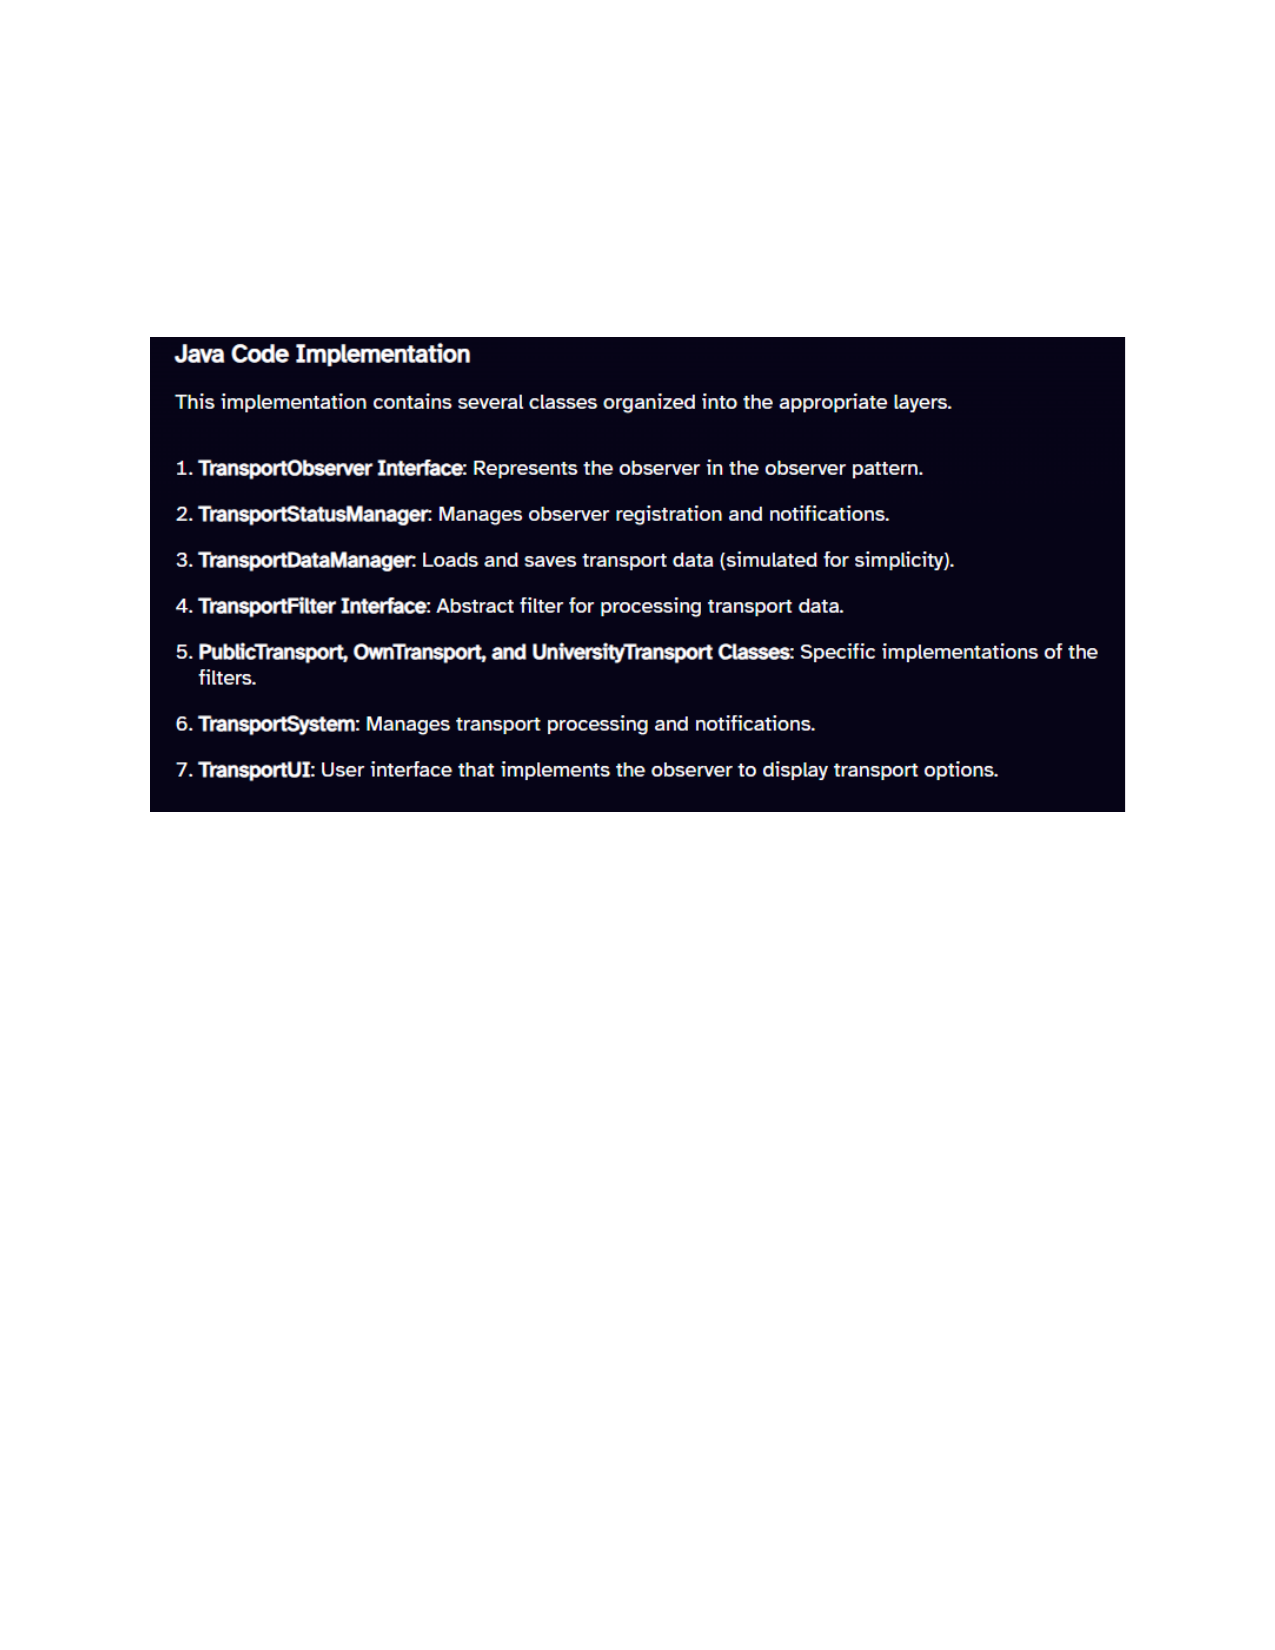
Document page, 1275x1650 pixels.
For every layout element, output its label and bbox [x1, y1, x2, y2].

picture [150, 337, 1125, 812]
